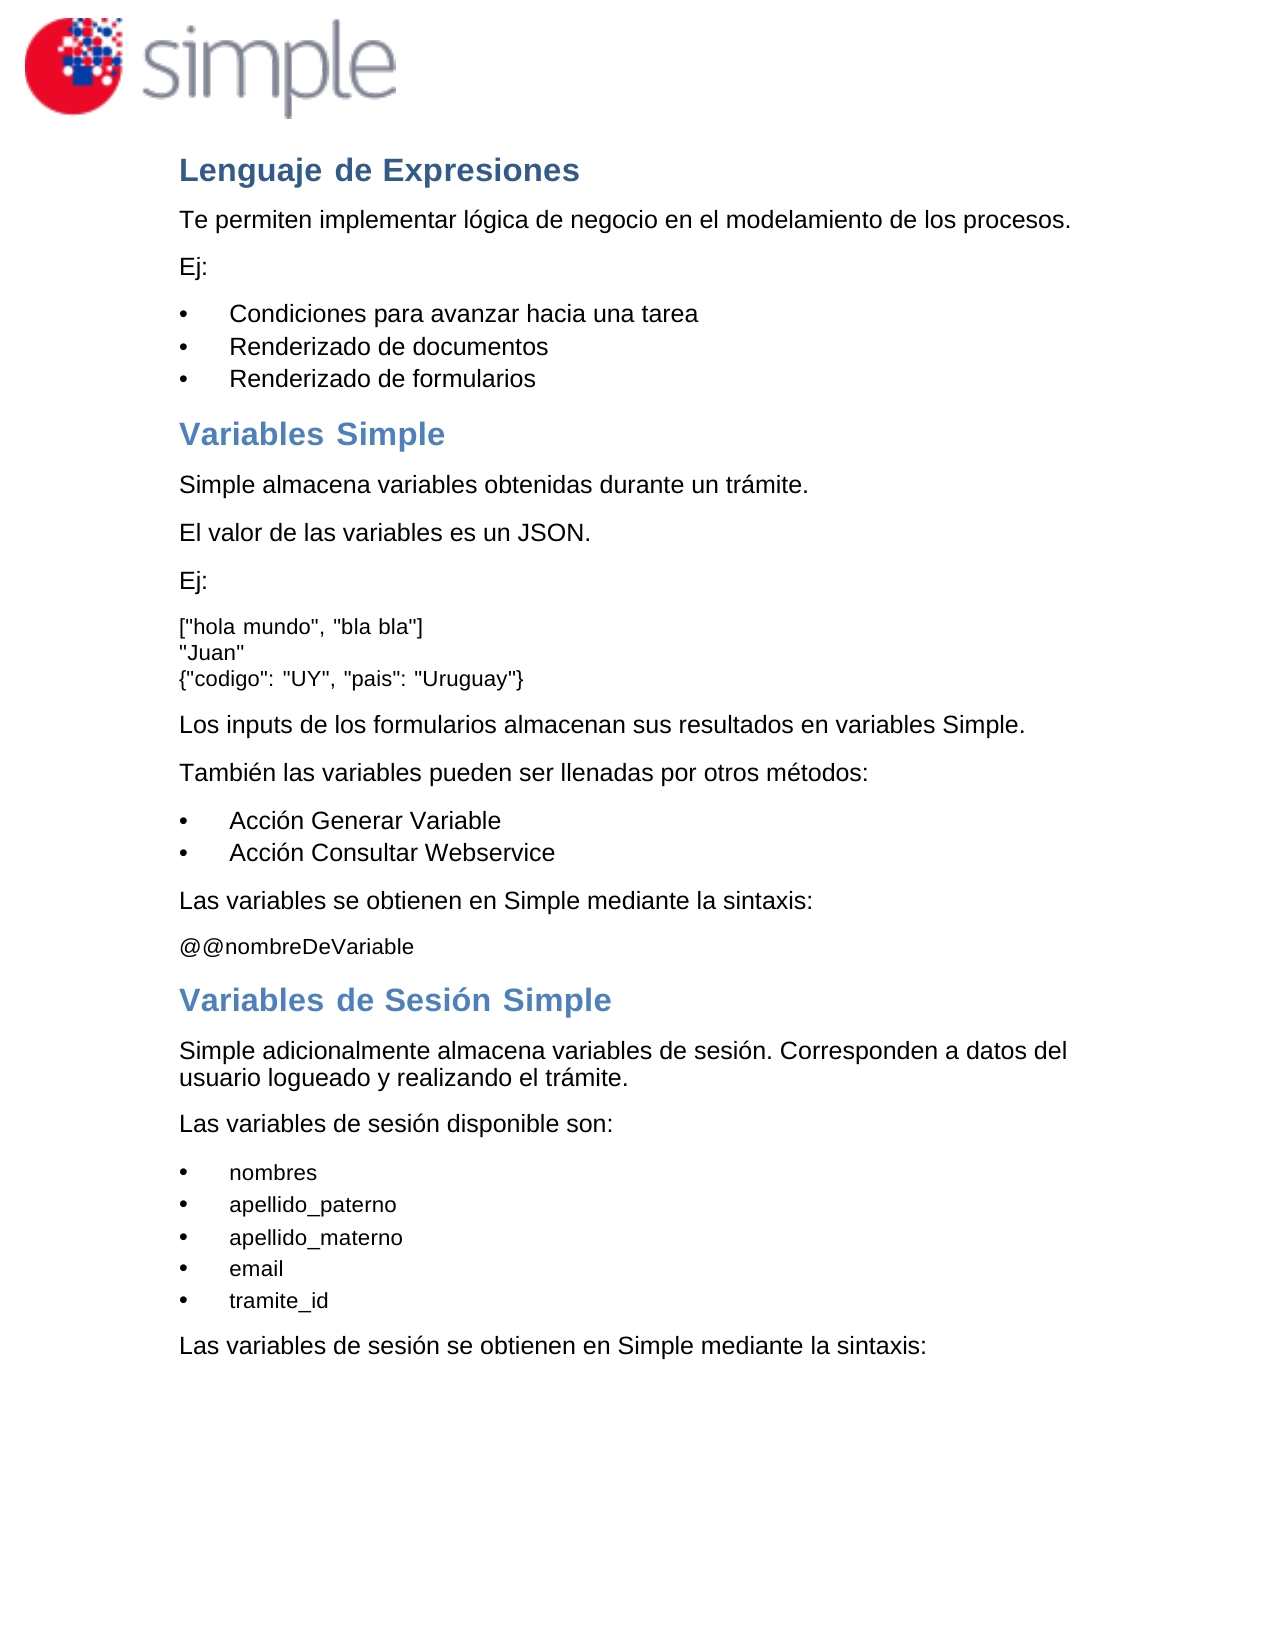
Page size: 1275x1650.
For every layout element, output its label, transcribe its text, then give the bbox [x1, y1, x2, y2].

text @@nombreDeVariable [179, 934, 1096, 959]
text • apellido_paterno [179, 1189, 1096, 1218]
text • email [179, 1253, 1096, 1282]
text Los inputs de los formularios almacenan sus resultados en variables Simple. También las variables pueden ser llenadas por otros métodos: [179, 711, 1031, 787]
text • Renderizado de documentos [179, 332, 1096, 361]
text {"codigo": "UY", "pais": "Uruguay"} [179, 666, 1096, 691]
text Las variables de sesión se obtienen en Simple mediante la sintaxis: [179, 1331, 1096, 1359]
text • nombres [179, 1157, 1096, 1186]
text • Renderizado de formularios [179, 364, 1096, 393]
text Simple adicionalmente almacena variables de sesión. Corresponden a datos del usuario logueado y realizando el trámite. [179, 1037, 1073, 1092]
text Lenguaje de Expresiones [179, 151, 1096, 188]
text Te permiten implementar lógica de negocio en el modelamiento de los procesos. Ej: [179, 205, 1077, 280]
text • tramite_id [179, 1285, 1096, 1314]
text Variables de Sesión Simple [179, 982, 1096, 1019]
text • Acción Generar Variable [179, 806, 1096, 834]
text ["hola mundo", "bla bla"] "Juan" [179, 613, 428, 665]
text Ej: [179, 566, 1096, 594]
text Simple almacena variables obtenidas durante un trámite. El valor de las variables es un JSON. [179, 470, 814, 546]
text • Acción Consultar Webservice [179, 838, 1096, 867]
text Las variables de sesión disponible son: [179, 1109, 1096, 1138]
text Variables Simple [179, 416, 1096, 453]
picture [25, 18, 396, 119]
text Las variables se obtienen en Simple mediante la sintaxis: [179, 886, 1096, 914]
text • Condiciones para avanzar hacia una tarea [179, 299, 1096, 328]
text • apellido_materno [179, 1221, 1096, 1250]
